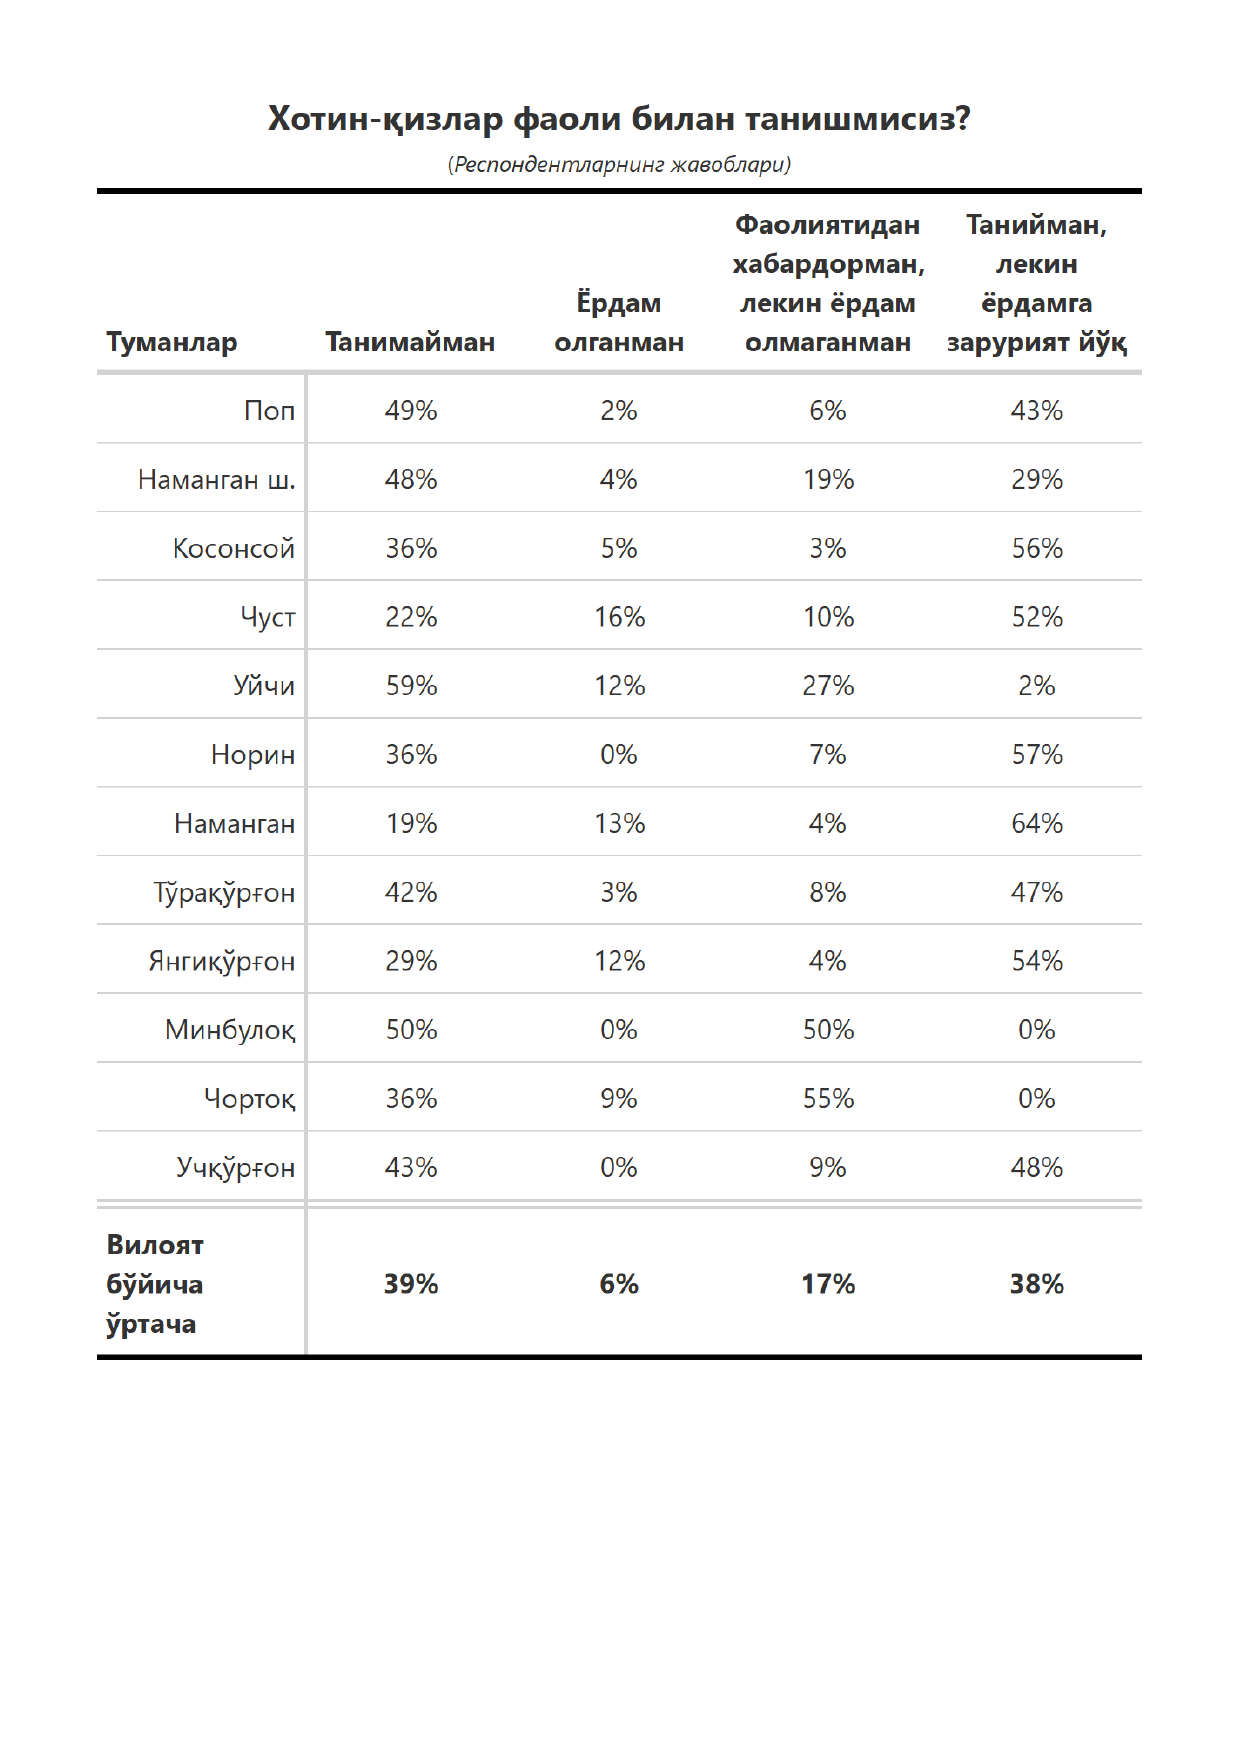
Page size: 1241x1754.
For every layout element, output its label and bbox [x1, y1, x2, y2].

picture [88, 73, 1150, 1368]
